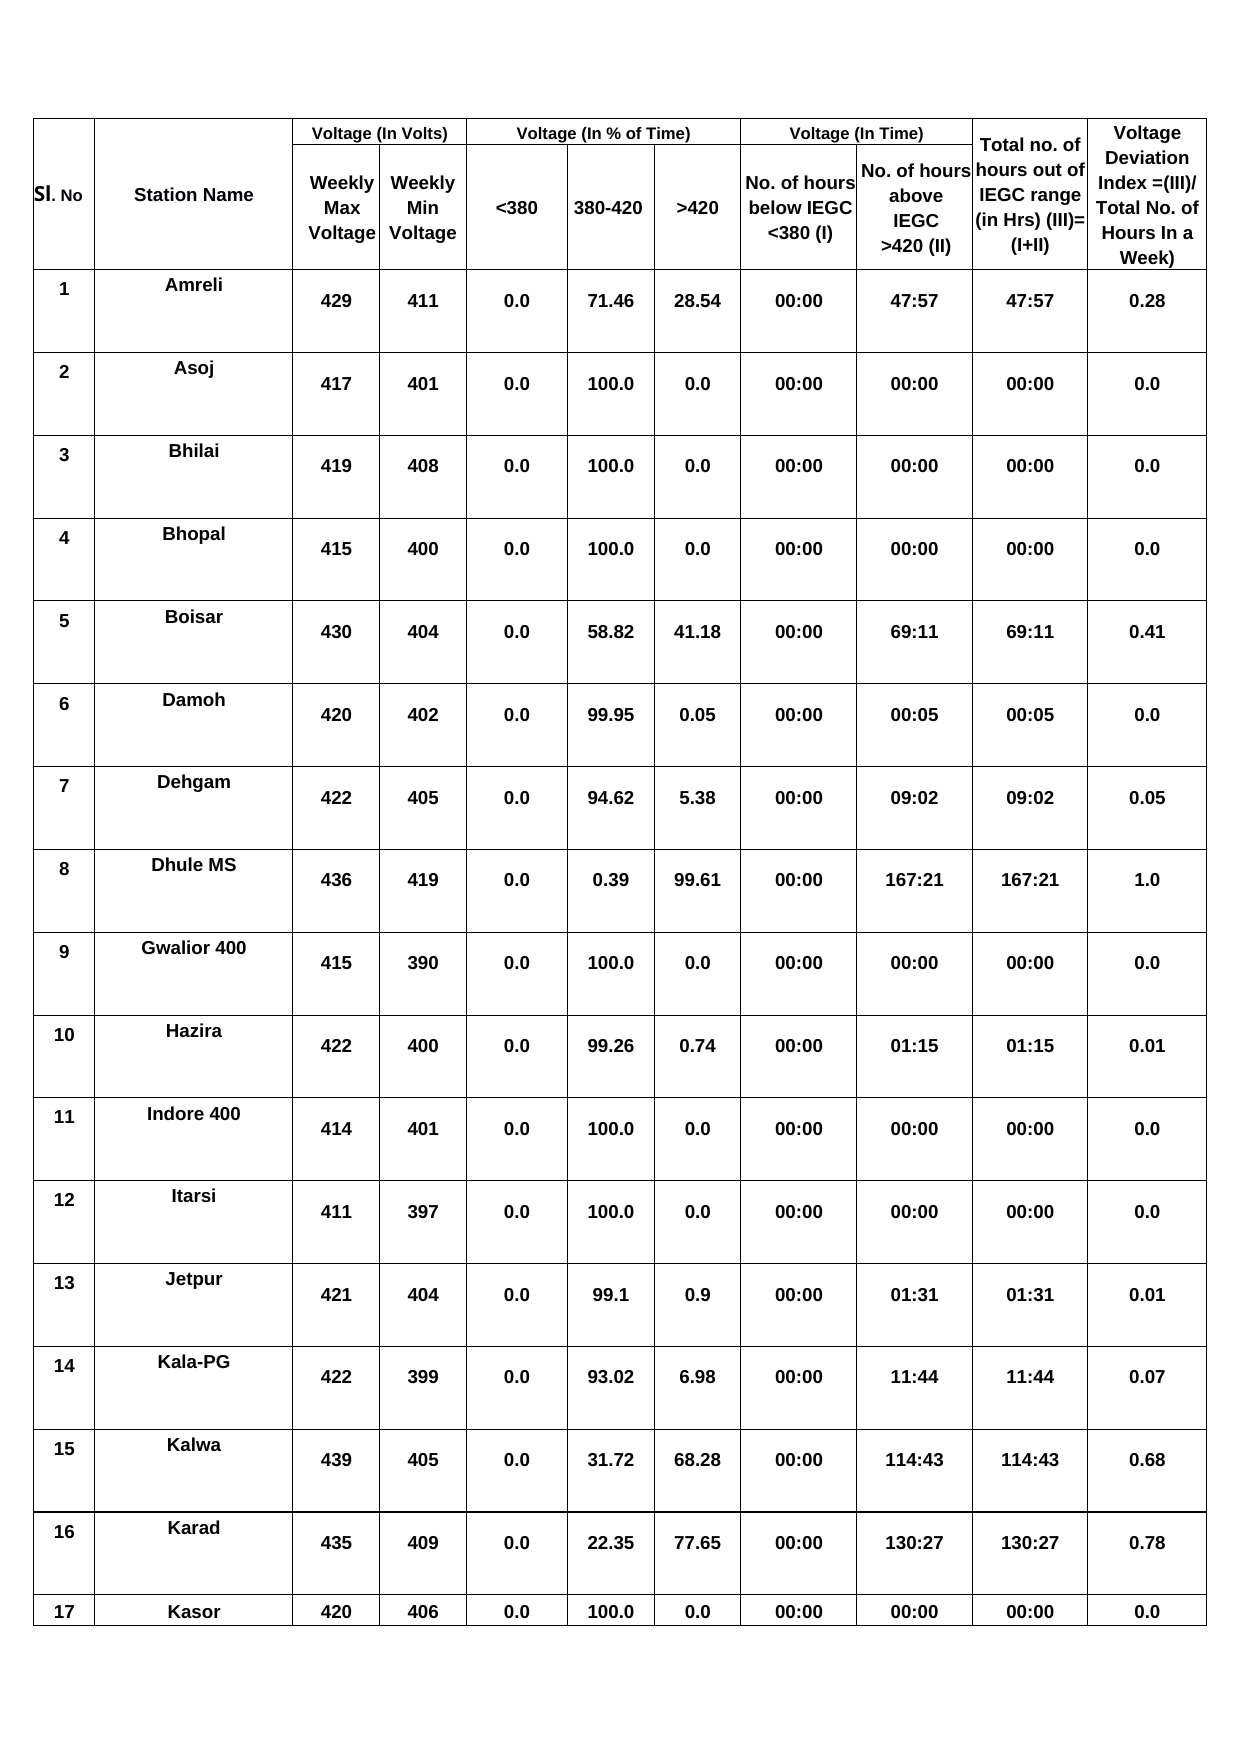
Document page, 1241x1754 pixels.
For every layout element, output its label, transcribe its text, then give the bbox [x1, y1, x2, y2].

table_cell 17 [34, 1595, 94, 1625]
table_cell 00:00 [857, 1181, 972, 1263]
table_cell Indore 400 [95, 1098, 292, 1180]
table_cell 100.0 [568, 1098, 654, 1180]
table_cell 411 [380, 270, 466, 352]
table_cell 399 [380, 1347, 466, 1428]
table_cell 47:57 [857, 270, 972, 352]
table_cell Kalwa [95, 1430, 292, 1511]
table_cell 00:05 [973, 684, 1087, 766]
table_cell 0.0 [467, 684, 567, 766]
table_cell 0.0 [467, 1513, 567, 1594]
table_cell 0.68 [1088, 1430, 1206, 1511]
table_cell 00:00 [741, 1098, 856, 1180]
table_cell 68.28 [655, 1430, 740, 1511]
table_cell Weekly Max Voltage [293, 145, 379, 269]
table_cell No. of hours above IEGC >420 (II) [857, 145, 972, 269]
table_cell 99.26 [568, 1016, 654, 1097]
table_cell 00:00 [741, 519, 856, 600]
table_cell 10 [34, 1016, 94, 1097]
table_cell 00:00 [857, 933, 972, 1014]
table_cell 0.01 [1088, 1016, 1206, 1097]
table_cell 00:05 [857, 684, 972, 766]
table_cell 0.0 [1088, 353, 1206, 435]
table_cell 0.0 [1088, 519, 1206, 600]
table_cell 422 [293, 767, 379, 849]
table_cell 93.02 [568, 1347, 654, 1428]
table_cell Voltage Deviation Index =(III)/ Total No. of Hours In a Week) [1088, 119, 1206, 269]
table_cell 0.0 [1088, 1181, 1206, 1263]
table_cell 0.05 [1088, 767, 1206, 849]
table_cell 11:44 [973, 1347, 1087, 1428]
table_cell 406 [380, 1595, 466, 1625]
table_cell 0.0 [467, 1264, 567, 1346]
table_cell 422 [293, 1016, 379, 1097]
table_cell Boisar [95, 601, 292, 683]
table_cell 0.0 [467, 353, 567, 435]
table_cell 58.82 [568, 601, 654, 683]
table_cell 00:00 [857, 519, 972, 600]
table_cell 4 [34, 519, 94, 600]
table_cell 00:00 [741, 436, 856, 518]
table_cell 114:43 [857, 1430, 972, 1511]
table_cell 100.0 [568, 1595, 654, 1625]
table_cell Kala-PG [95, 1347, 292, 1428]
table_cell Asoj [95, 353, 292, 435]
table_cell 0.0 [467, 850, 567, 932]
table_cell 00:00 [741, 1347, 856, 1428]
table_cell 167:21 [973, 850, 1087, 932]
table_cell 422 [293, 1347, 379, 1428]
table_cell Bhilai [95, 436, 292, 518]
table_cell 00:00 [741, 1595, 856, 1625]
table_cell 114:43 [973, 1430, 1087, 1511]
table_cell 419 [380, 850, 466, 932]
table_cell 3 [34, 436, 94, 518]
table_cell 1 [34, 270, 94, 352]
table_cell 22.35 [568, 1513, 654, 1594]
table_cell 99.1 [568, 1264, 654, 1346]
table_cell 0.0 [467, 1595, 567, 1625]
table_cell 0.0 [467, 519, 567, 600]
table_cell Bhopal [95, 519, 292, 600]
table_cell 100.0 [568, 1181, 654, 1263]
table_cell 12 [34, 1181, 94, 1263]
table_cell 130:27 [973, 1513, 1087, 1594]
table_cell Weekly Min Voltage [380, 145, 466, 269]
table_cell 405 [380, 1430, 466, 1511]
table_cell 28.54 [655, 270, 740, 352]
table_cell 0.78 [1088, 1513, 1206, 1594]
table_cell 0.0 [655, 519, 740, 600]
table_cell Total no. of hours out of IEGC range (in Hrs) (III)= (I+II) [973, 119, 1087, 269]
table_cell 99.61 [655, 850, 740, 932]
table_cell 0.0 [467, 1430, 567, 1511]
table_cell 11:44 [857, 1347, 972, 1428]
table_cell 100.0 [568, 436, 654, 518]
table_cell 401 [380, 1098, 466, 1180]
table_cell 380-420 [568, 145, 654, 269]
table_cell 00:00 [741, 933, 856, 1014]
table_cell 0.39 [568, 850, 654, 932]
table_cell 0.0 [1088, 436, 1206, 518]
table_cell 9 [34, 933, 94, 1014]
table_cell Gwalior 400 [95, 933, 292, 1014]
table_cell No. of hours below IEGC <380 (I) [741, 145, 856, 269]
table_cell 00:00 [857, 1098, 972, 1180]
table_cell 405 [380, 767, 466, 849]
table_cell 94.62 [568, 767, 654, 849]
table_cell 09:02 [857, 767, 972, 849]
table_cell 00:00 [741, 1264, 856, 1346]
table_cell 0.0 [655, 1098, 740, 1180]
table_cell 00:00 [973, 353, 1087, 435]
table_cell Dhule MS [95, 850, 292, 932]
table_cell 167:21 [857, 850, 972, 932]
table_cell 0.0 [655, 1595, 740, 1625]
table_cell 0.74 [655, 1016, 740, 1097]
table_cell 31.72 [568, 1430, 654, 1511]
table_cell 00:00 [973, 519, 1087, 600]
table_cell 00:00 [741, 850, 856, 932]
table_cell Amreli [95, 270, 292, 352]
table_cell 390 [380, 933, 466, 1014]
table_cell 01:31 [857, 1264, 972, 1346]
table_cell 13 [34, 1264, 94, 1346]
table_cell 430 [293, 601, 379, 683]
table_cell 0.07 [1088, 1347, 1206, 1428]
table_cell 0.0 [1088, 684, 1206, 766]
table_cell 0.41 [1088, 601, 1206, 683]
table_cell 00:00 [857, 353, 972, 435]
table_cell 0.0 [655, 933, 740, 1014]
table_cell 7 [34, 767, 94, 849]
table_cell >420 [655, 145, 740, 269]
table_cell 0.0 [655, 436, 740, 518]
table_cell 1.0 [1088, 850, 1206, 932]
table_cell Kasor [95, 1595, 292, 1625]
table_cell Karad [95, 1513, 292, 1594]
table_cell 00:00 [741, 1513, 856, 1594]
table_cell 0.0 [467, 270, 567, 352]
table_cell 09:02 [973, 767, 1087, 849]
table_cell Voltage (In % of Time) [467, 119, 740, 144]
table_cell 6.98 [655, 1347, 740, 1428]
table_cell 404 [380, 1264, 466, 1346]
table_cell 41.18 [655, 601, 740, 683]
table_cell 435 [293, 1513, 379, 1594]
table_cell 00:00 [973, 1098, 1087, 1180]
table_cell 100.0 [568, 353, 654, 435]
table_cell 00:00 [741, 684, 856, 766]
table_cell 0.01 [1088, 1264, 1206, 1346]
table_cell 401 [380, 353, 466, 435]
table_cell Voltage (In Volts) [293, 119, 466, 144]
table_cell 0.0 [467, 436, 567, 518]
table_cell Damoh [95, 684, 292, 766]
table_cell Dehgam [95, 767, 292, 849]
table_cell 439 [293, 1430, 379, 1511]
table_cell 400 [380, 1016, 466, 1097]
table_cell 6 [34, 684, 94, 766]
table_cell 00:00 [857, 1595, 972, 1625]
table_cell 0.0 [467, 601, 567, 683]
table_cell 0.0 [467, 1016, 567, 1097]
table_cell 0.0 [467, 1347, 567, 1428]
table_cell 8 [34, 850, 94, 932]
table_cell 16 [34, 1513, 94, 1594]
table_cell 400 [380, 519, 466, 600]
table_cell 409 [380, 1513, 466, 1594]
table_cell 01:31 [973, 1264, 1087, 1346]
table_cell 5 [34, 601, 94, 683]
table_cell 00:00 [741, 767, 856, 849]
table_cell 421 [293, 1264, 379, 1346]
table_cell 415 [293, 519, 379, 600]
table_cell 5.38 [655, 767, 740, 849]
table_cell 0.0 [655, 1181, 740, 1263]
table_cell 01:15 [857, 1016, 972, 1097]
table_cell 69:11 [973, 601, 1087, 683]
table_cell Voltage (In Time) [741, 119, 972, 144]
table_cell 00:00 [973, 933, 1087, 1014]
table_cell 69:11 [857, 601, 972, 683]
table_cell 0.0 [467, 1098, 567, 1180]
table_cell 00:00 [741, 1430, 856, 1511]
table_cell 00:00 [973, 1181, 1087, 1263]
table_cell 0.0 [1088, 933, 1206, 1014]
table_cell 420 [293, 1595, 379, 1625]
table_cell 0.9 [655, 1264, 740, 1346]
table_cell 77.65 [655, 1513, 740, 1594]
table_cell 47:57 [973, 270, 1087, 352]
table_cell 00:00 [741, 601, 856, 683]
table_cell 402 [380, 684, 466, 766]
table_cell 01:15 [973, 1016, 1087, 1097]
table_cell 11 [34, 1098, 94, 1180]
table_cell 0.05 [655, 684, 740, 766]
table_cell 14 [34, 1347, 94, 1428]
table_cell 414 [293, 1098, 379, 1180]
table_cell 100.0 [568, 933, 654, 1014]
table_cell Hazira [95, 1016, 292, 1097]
table_cell 0.0 [1088, 1595, 1206, 1625]
table_cell 420 [293, 684, 379, 766]
table_cell 99.95 [568, 684, 654, 766]
table_cell 417 [293, 353, 379, 435]
table_cell 15 [34, 1430, 94, 1511]
table_cell 419 [293, 436, 379, 518]
table_cell 00:00 [741, 1016, 856, 1097]
table_cell 415 [293, 933, 379, 1014]
table_cell 00:00 [741, 1181, 856, 1263]
table_cell 2 [34, 353, 94, 435]
table_cell 00:00 [741, 270, 856, 352]
table_cell 00:00 [973, 1595, 1087, 1625]
table_cell Station Name [95, 119, 292, 269]
table_cell 411 [293, 1181, 379, 1263]
table_cell 00:00 [857, 436, 972, 518]
table_cell 00:00 [741, 353, 856, 435]
table_cell 436 [293, 850, 379, 932]
table_cell 0.0 [467, 1181, 567, 1263]
table_cell Itarsi [95, 1181, 292, 1263]
table_cell 0.0 [1088, 1098, 1206, 1180]
table_cell 00:00 [973, 436, 1087, 518]
table_cell 0.0 [467, 933, 567, 1014]
table_cell 0.0 [655, 353, 740, 435]
table_cell 408 [380, 436, 466, 518]
table_cell 100.0 [568, 519, 654, 600]
table_cell 130:27 [857, 1513, 972, 1594]
table_cell 0.0 [467, 767, 567, 849]
table_cell 429 [293, 270, 379, 352]
table_cell <380 [467, 145, 567, 269]
table_cell 397 [380, 1181, 466, 1263]
table_cell 71.46 [568, 270, 654, 352]
table_cell 404 [380, 601, 466, 683]
table_cell Sl. No [34, 119, 94, 269]
table_cell 0.28 [1088, 270, 1206, 352]
table_cell Jetpur [95, 1264, 292, 1346]
